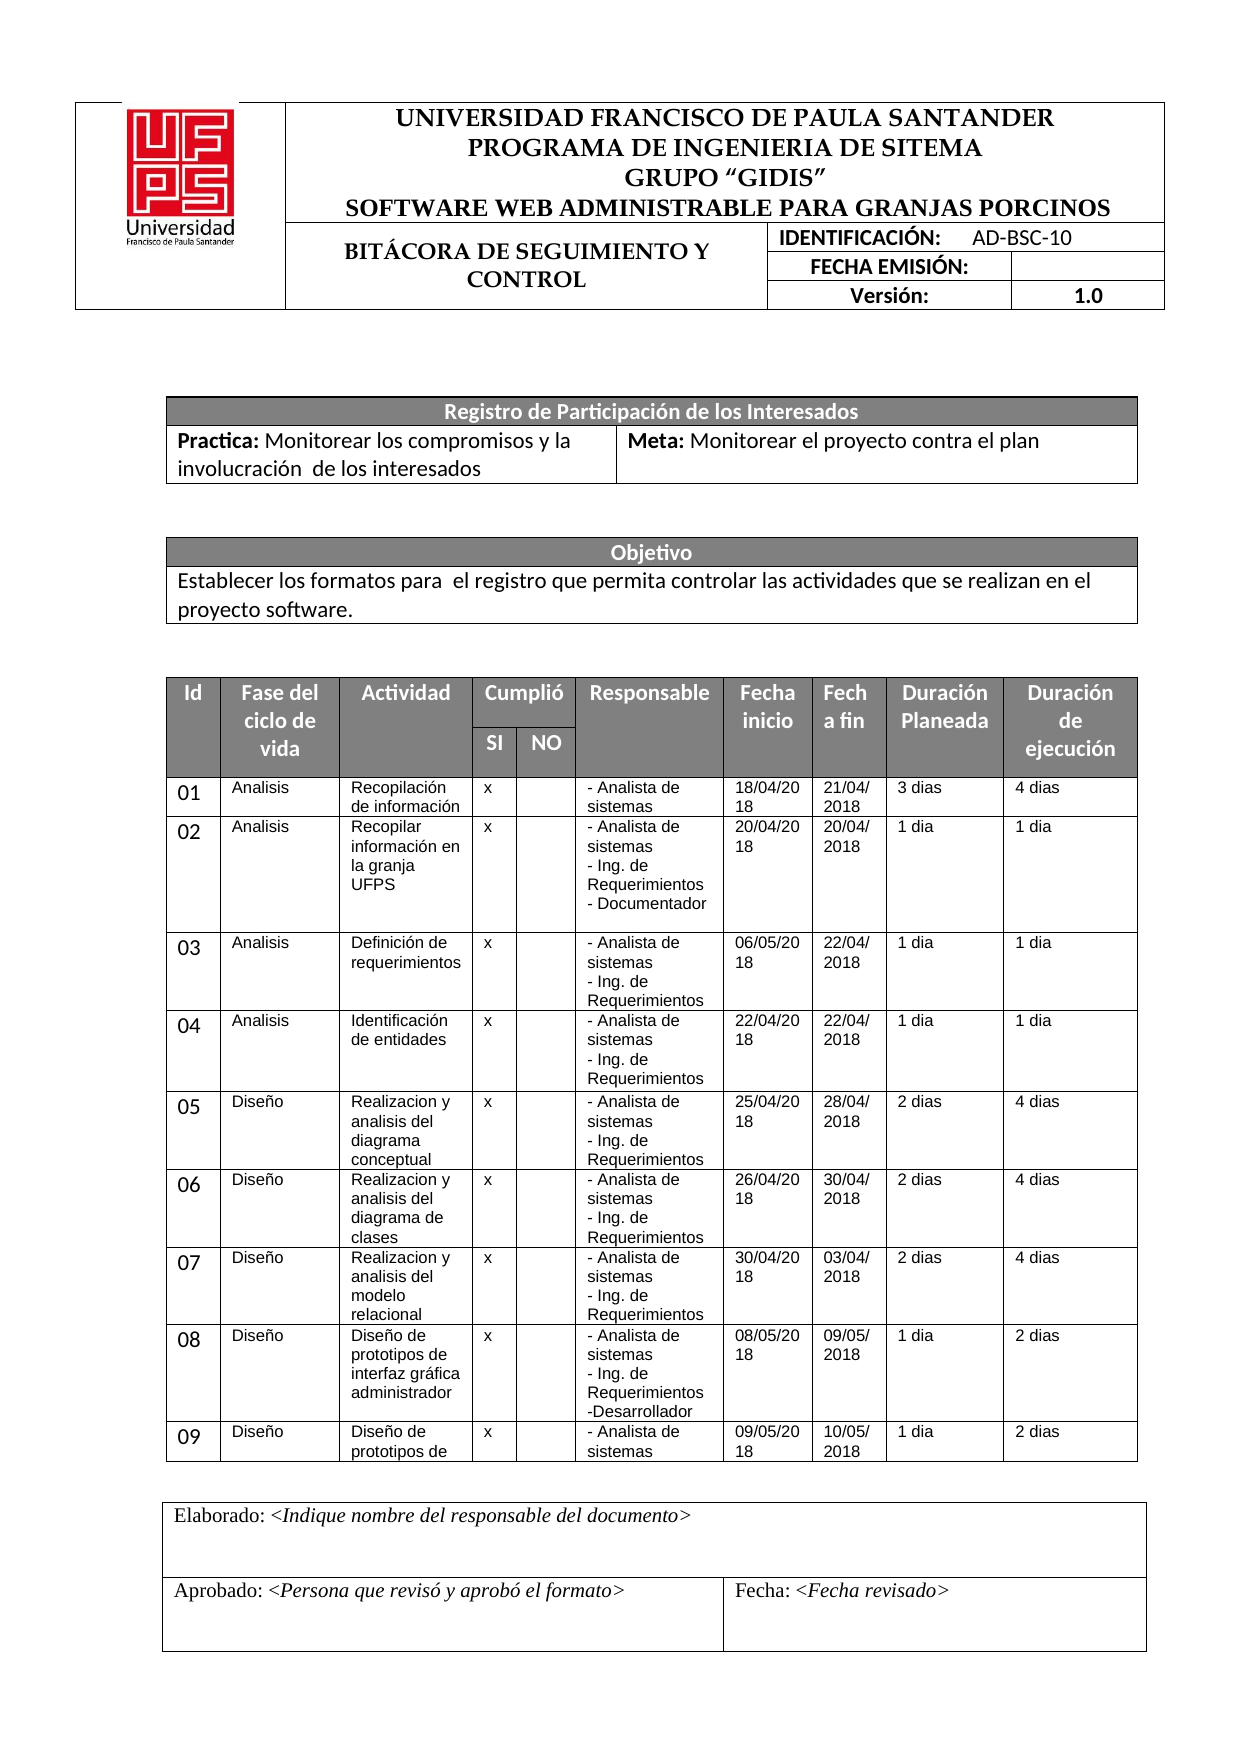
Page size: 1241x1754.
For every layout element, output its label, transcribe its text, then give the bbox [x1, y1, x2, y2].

table_cell SI [473, 728, 516, 777]
table_cell 05 [167, 1092, 220, 1169]
table_cell x [473, 817, 516, 932]
table_cell [517, 1170, 575, 1247]
table_cell 1 dia [1004, 1011, 1137, 1091]
table_cell x [473, 1170, 516, 1247]
table_cell Identificación de entidades [340, 1011, 472, 1091]
table_cell Realizacion y analisis del diagrama conceptual [340, 1092, 472, 1169]
table_cell - Analista de sistemas - Ing. de Requerimientos [576, 1248, 723, 1324]
table_cell 4 dias [1004, 1170, 1137, 1247]
table_cell - Analista de sistemas - Ing. de Requerimientos [576, 1170, 723, 1247]
table_cell x [473, 1325, 516, 1421]
table_cell NO [517, 728, 575, 777]
table_cell 30/04/2018 [813, 1170, 886, 1247]
table_cell Realizacion y analisis del modelo relacional [340, 1248, 472, 1324]
table_cell [517, 1011, 575, 1091]
table_cell 1 dia [887, 933, 1003, 1010]
table_cell 4 dias [1004, 778, 1137, 816]
table_header Fecha fin [813, 678, 886, 777]
table_cell [517, 1325, 575, 1421]
table_cell Recopilación de información [340, 778, 472, 816]
table_cell 03 [167, 933, 220, 1010]
table_cell - Analista de sistemas [576, 778, 723, 816]
table_cell 20/04/2018 [724, 817, 812, 932]
table_cell x [473, 1092, 516, 1169]
table_header Fase del ciclo de vida [221, 678, 339, 777]
table_cell Recopilar información en la granja UFPS [340, 817, 472, 932]
table_cell 18/04/2018 [724, 778, 812, 816]
table_cell 2 dias [887, 1248, 1003, 1324]
table_cell 1 dia [887, 1325, 1003, 1421]
table_cell [517, 817, 575, 932]
table_cell - Analista de sistemas - Ing. de Requerimientos -Desarrollador [576, 1422, 723, 1461]
table_cell 25/04/2018 [724, 1092, 812, 1169]
table_header Duración Planeada [887, 678, 1003, 777]
table_cell 1 dia [887, 1011, 1003, 1091]
table_cell Establecer los formatos para el registro que permita controlar las actividades que se realizan en el proyecto software. [167, 567, 1137, 623]
table_header Registro de Participación de los Interesados [167, 398, 1137, 425]
table_header Cumplió [473, 678, 575, 727]
table_cell Diseño [221, 1325, 339, 1421]
table_cell 4 dias [1004, 1248, 1137, 1324]
table_cell 2 dias [1004, 1422, 1137, 1461]
table_cell Analisis [221, 933, 339, 1010]
table_cell 1 dia [887, 817, 1003, 932]
table_header Responsable [576, 678, 723, 777]
table_cell 03/04/2018 [813, 1248, 886, 1324]
table_cell 09/05/2018 [724, 1422, 812, 1461]
table_cell Meta: Monitorear el proyecto contra el plan [617, 426, 1137, 482]
table_cell Analisis [221, 778, 339, 816]
table_cell 04 [167, 1011, 220, 1091]
table_cell Definición de requerimientos [340, 933, 472, 1010]
table_header Id [167, 678, 220, 777]
table_cell Diseño [221, 1092, 339, 1169]
table_cell Diseño de prototipos de interfaz gráfica administrador [340, 1325, 472, 1421]
table_cell 20/04/2018 [813, 817, 886, 932]
table_cell 02 [167, 817, 220, 932]
table_cell Realizacion y analisis del diagrama de clases [340, 1170, 472, 1247]
table_cell 28/04/2018 [813, 1092, 886, 1169]
table_cell 4 dias [1004, 1092, 1137, 1169]
table_cell 2 dias [1004, 1325, 1137, 1421]
table_cell x [473, 933, 516, 1010]
table_cell 30/04/2018 [724, 1248, 812, 1324]
table_cell 3 dias [887, 778, 1003, 816]
table_header Duración de ejecución [1004, 678, 1137, 777]
table_cell 10/05/2018 [813, 1422, 886, 1461]
table_cell x [473, 1248, 516, 1324]
table_cell 22/04/2018 [724, 1011, 812, 1091]
table_cell 09/05/2018 [813, 1325, 886, 1421]
table_cell 06 [167, 1170, 220, 1247]
table_cell 22/04/2018 [813, 1011, 886, 1091]
table_cell Analisis [221, 1011, 339, 1091]
table_cell Diseño [221, 1170, 339, 1247]
table_cell [517, 933, 575, 1010]
table_cell 06/05/2018 [724, 933, 812, 1010]
table_cell Analisis [221, 817, 339, 932]
table_cell 21/04/2018 [813, 778, 886, 816]
table_cell Diseño [221, 1248, 339, 1324]
table_cell 1 dia [1004, 933, 1137, 1010]
table_cell 08/05/2018 [724, 1325, 812, 1421]
table_cell - Analista de sistemas - Ing. de Requerimientos [576, 1092, 723, 1169]
table_header Objetivo [167, 538, 1137, 566]
table_header Fecha inicio [724, 678, 812, 777]
table_cell 2 dias [887, 1092, 1003, 1169]
table_cell 09 [167, 1422, 220, 1461]
table_cell - Analista de sistemas - Ing. de Requerimientos - Documentador [576, 817, 723, 932]
table_cell Practica: Monitorear los compromisos y la involucración de los interesados [167, 426, 616, 482]
table_cell Diseño [221, 1422, 339, 1461]
table_cell 1 dia [887, 1422, 1003, 1461]
table_cell 08 [167, 1325, 220, 1421]
table_cell 01 [167, 778, 220, 816]
table_cell [517, 1248, 575, 1324]
table_cell [517, 1422, 575, 1461]
table_cell 26/04/2018 [724, 1170, 812, 1247]
table_cell 1 dia [1004, 817, 1137, 932]
table_cell x [473, 778, 516, 816]
table_cell 22/04/2018 [813, 933, 886, 1010]
table_cell - Analista de sistemas - Ing. de Requerimientos -Desarrollador [576, 1325, 723, 1421]
table_cell - Analista de sistemas - Ing. de Requerimientos [576, 1011, 723, 1091]
table_cell 2 dias [887, 1170, 1003, 1247]
table_cell x [473, 1422, 516, 1461]
table_cell [517, 1092, 575, 1169]
picture [121, 102, 239, 250]
table_cell x [473, 1011, 516, 1091]
table_header Actividad [340, 678, 472, 777]
table_cell - Analista de sistemas - Ing. de Requerimientos [576, 933, 723, 1010]
table_cell Diseño de prototipos de interfaz de usuario [340, 1422, 472, 1461]
table_cell 07 [167, 1248, 220, 1324]
table_cell [517, 778, 575, 816]
